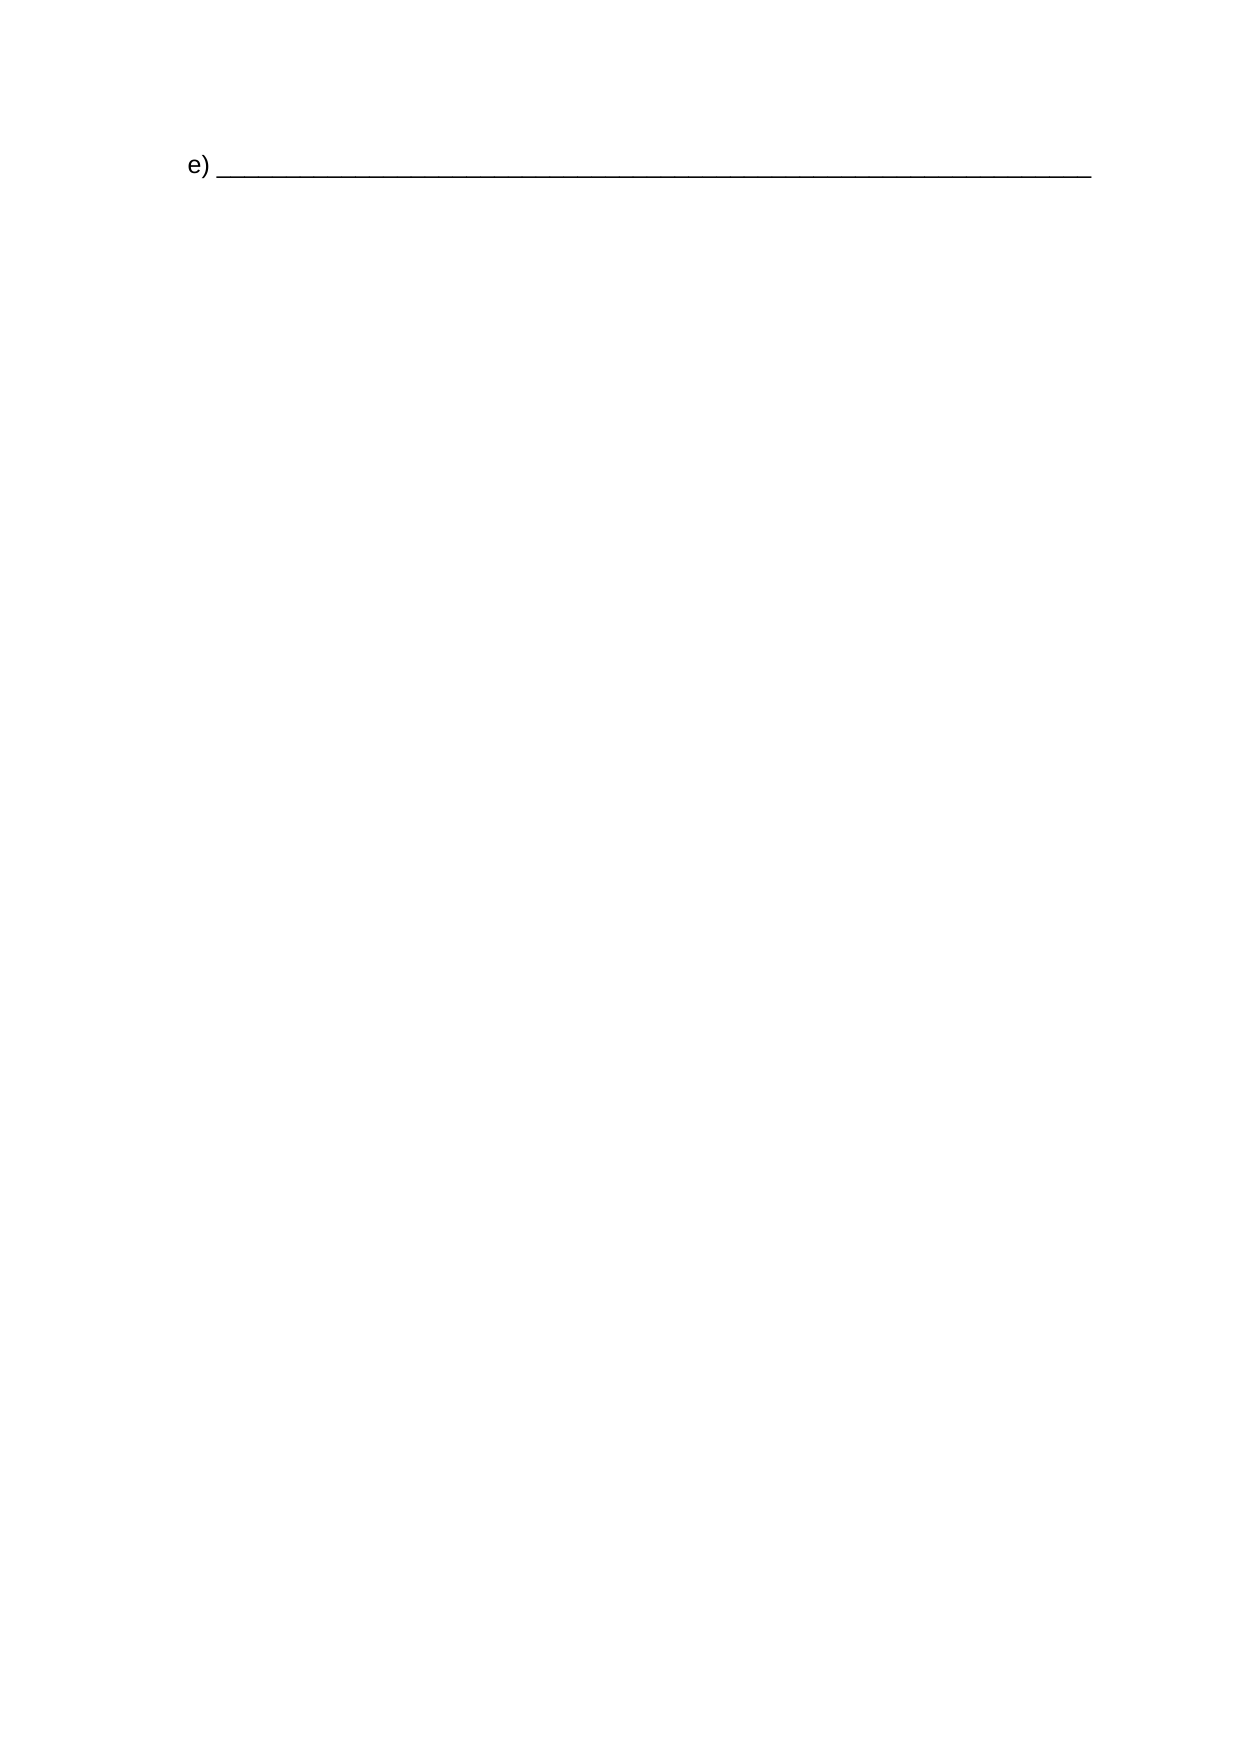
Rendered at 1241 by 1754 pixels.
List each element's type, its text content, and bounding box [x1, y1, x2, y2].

list e) _______________________________________________________________ [187, 150, 1128, 179]
